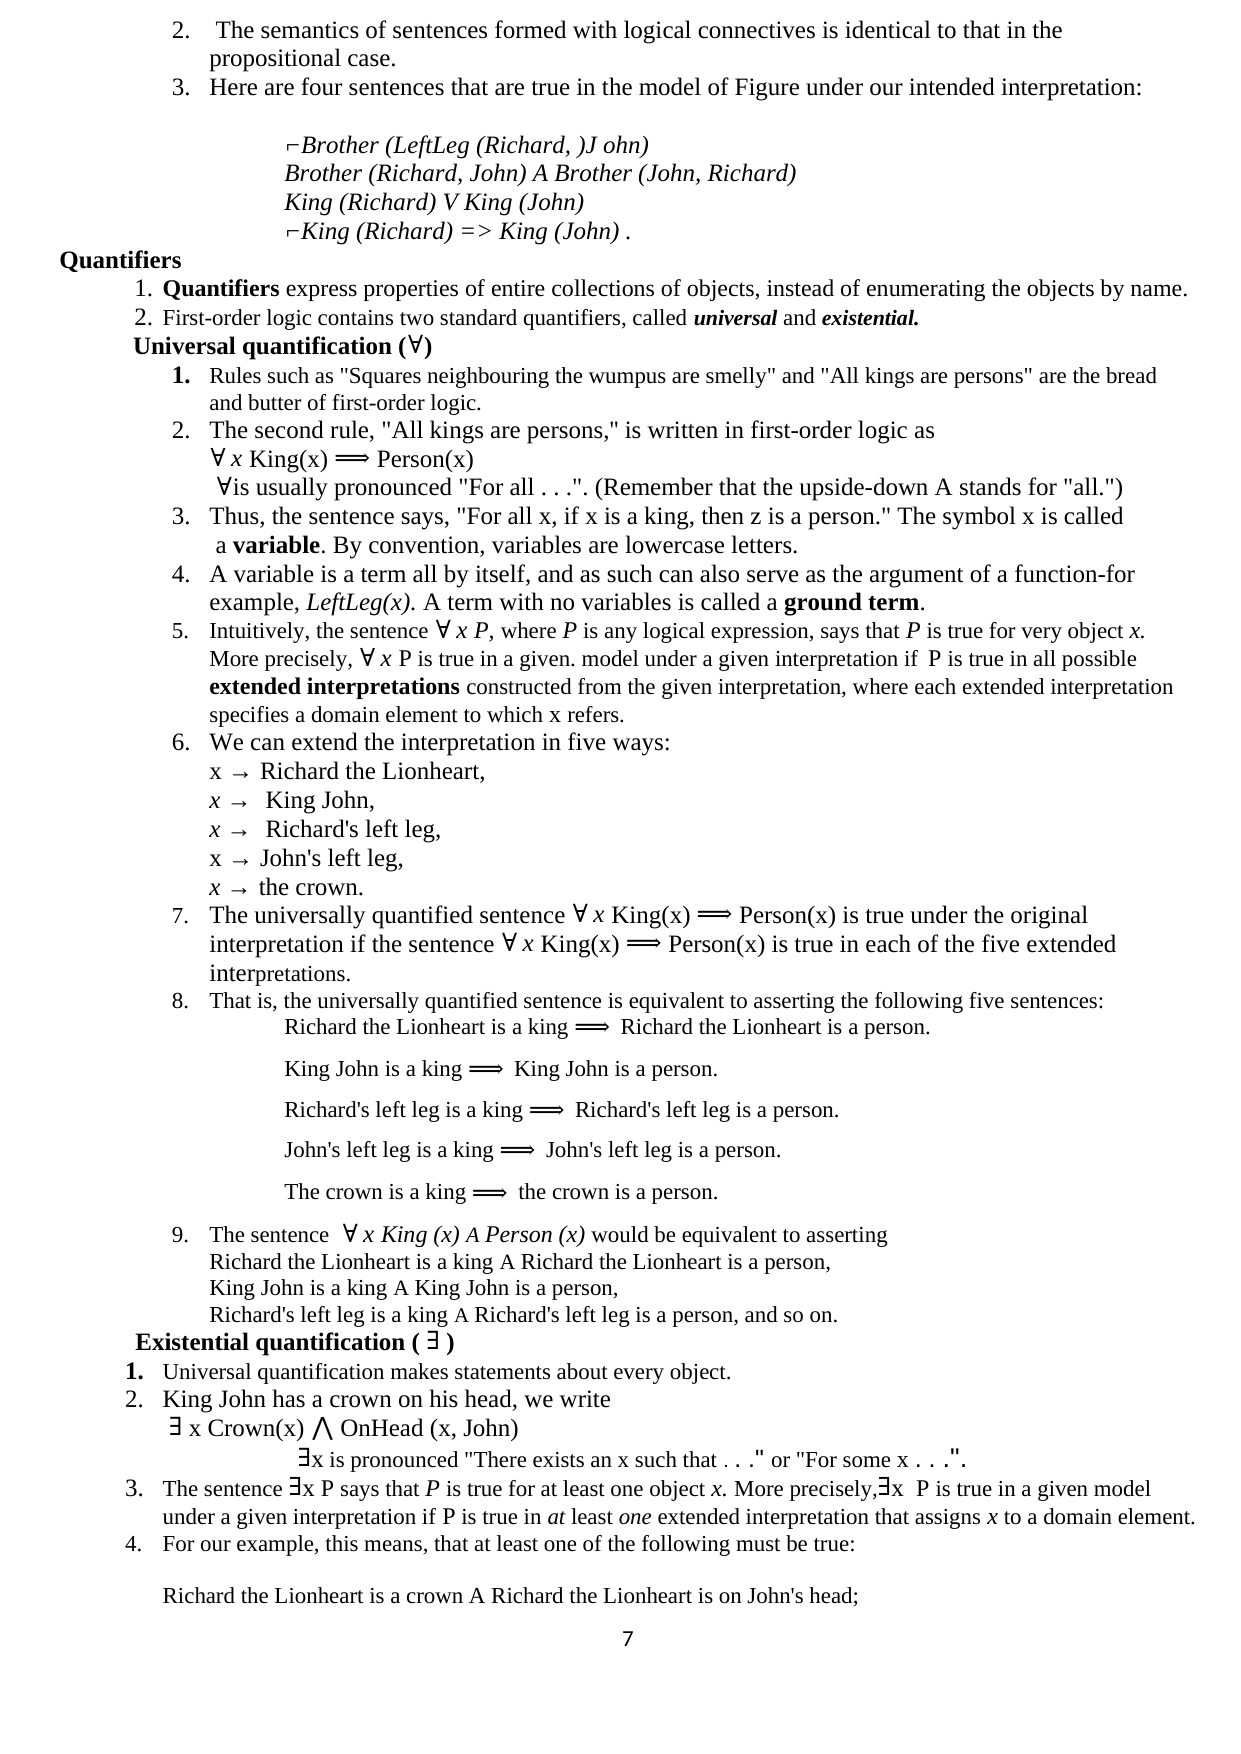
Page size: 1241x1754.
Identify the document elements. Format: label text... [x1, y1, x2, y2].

list x → John's left leg, [209, 843, 1196, 872]
text Quantifiers [59, 245, 1196, 273]
list The semantics of sentences formed with logical connectives is identical to that in the propositional case. [172, 15, 1196, 72]
list is usually pronounced "For all . . .". (Remember that the upside-down A stands for "all.") [209, 472, 1196, 501]
list We can extend the interpretation in five ways: [172, 727, 1196, 756]
list Existential quantification ( ) [133, 1327, 1196, 1356]
list Rules such as "Squares neighbouring the wumpus are smelly" and "All kings are persons" are the bread and butter of first-order logic. [172, 360, 1196, 415]
list That is, the universally quantified sentence is equivalent to asserting the following five sentences: [172, 987, 1196, 1013]
text King John is a king King John is a person. [284, 1055, 1196, 1096]
list The universally quantified sentence King(x) Person(x) is true under the original interpretation if the sentence King(x) Person(x) is true in each of the five extended interpretations. [172, 900, 1196, 987]
list x → Richard the Lionheart, [209, 756, 1196, 785]
list x Crown(x) OnHead (x, John) [162, 1413, 1196, 1442]
text Brother (Richard, John) A Brother (John, Richard) [284, 158, 1196, 187]
list The second rule, "All kings are persons,'' is written in first-order logic as [172, 415, 1196, 444]
list Quantifiers express properties of entire collections of objects, instead of enumerating the objects by name. [134, 273, 1196, 302]
text Richard the Lionheart is a king Richard the Lionheart is a person. [284, 1013, 1196, 1055]
list Richard's left leg is a king A Richard's left leg is a person, and so on. [209, 1301, 1196, 1327]
list First-order logic contains two standard quantifiers, called universal and existential. [134, 302, 1196, 331]
list Here are four sentences that are true in the model of Figure under our intended interpretation: [172, 72, 1196, 101]
text ⌐King (Richard) => King (John) . [284, 216, 1196, 245]
list King John is a king A King John is a person, [209, 1274, 1196, 1301]
list A variable is a term all by itself, and as such can also serve as the argument of a function-for example, LeftLeg(x). A term with no variables is called a ground term. [172, 559, 1196, 616]
text Richard's left leg is a king Richard's left leg is a person. [284, 1096, 1196, 1136]
text ⌐Brother (LeftLeg (Richard, )J ohn) [284, 130, 1196, 158]
list Universal quantification () [133, 331, 1196, 360]
list Universal quantification makes statements about every object. [125, 1356, 1196, 1384]
list Richard the Lionheart is a king A Richard the Lionheart is a person, [209, 1248, 1196, 1274]
list King John has a crown on his head, we write [125, 1384, 1196, 1413]
list The sentence x P says that P is true for at least one object x. More precisely,x P is true in a given model under a given interpretation if P is true in at least one extended interpretation that assigns x to a domain element. [125, 1473, 1196, 1530]
list x → Richard's left leg, [209, 814, 1196, 843]
list a variable. By convention, variables are lowercase letters. [209, 530, 1196, 559]
list x is pronounced "There exists an x such that . . ." or "For some x . . .". [162, 1442, 1196, 1473]
list The sentence King (x) A Person (x) would be equivalent to asserting [172, 1220, 1196, 1248]
list Intuitively, the sentence P, where P is any logical expression, says that P is true for very object x. More precisely, P is true in a given. model under a given interpretation if P is true in all possible extended interpretations constructed from the given interpretation, where each extended interpretation specifies a domain element to which x refers. [172, 616, 1196, 727]
text John's left leg is a king John's left leg is a person. [284, 1136, 1196, 1178]
text Richard the Lionheart is a crown A Richard the Lionheart is on John's head; [162, 1582, 1196, 1609]
list King(x) Person(x) [209, 444, 1196, 472]
list x → King John, [209, 785, 1196, 814]
text The crown is a king the crown is a person. [209, 1178, 1196, 1220]
text King (Richard) V King (John) [284, 187, 1196, 216]
list Thus, the sentence says, "For all x, if x is a king, then z is a person." The symbol x is called [172, 501, 1196, 530]
list For our example, this means, that at least one of the following must be true: [125, 1530, 1196, 1556]
list x → the crown. [209, 872, 1196, 900]
